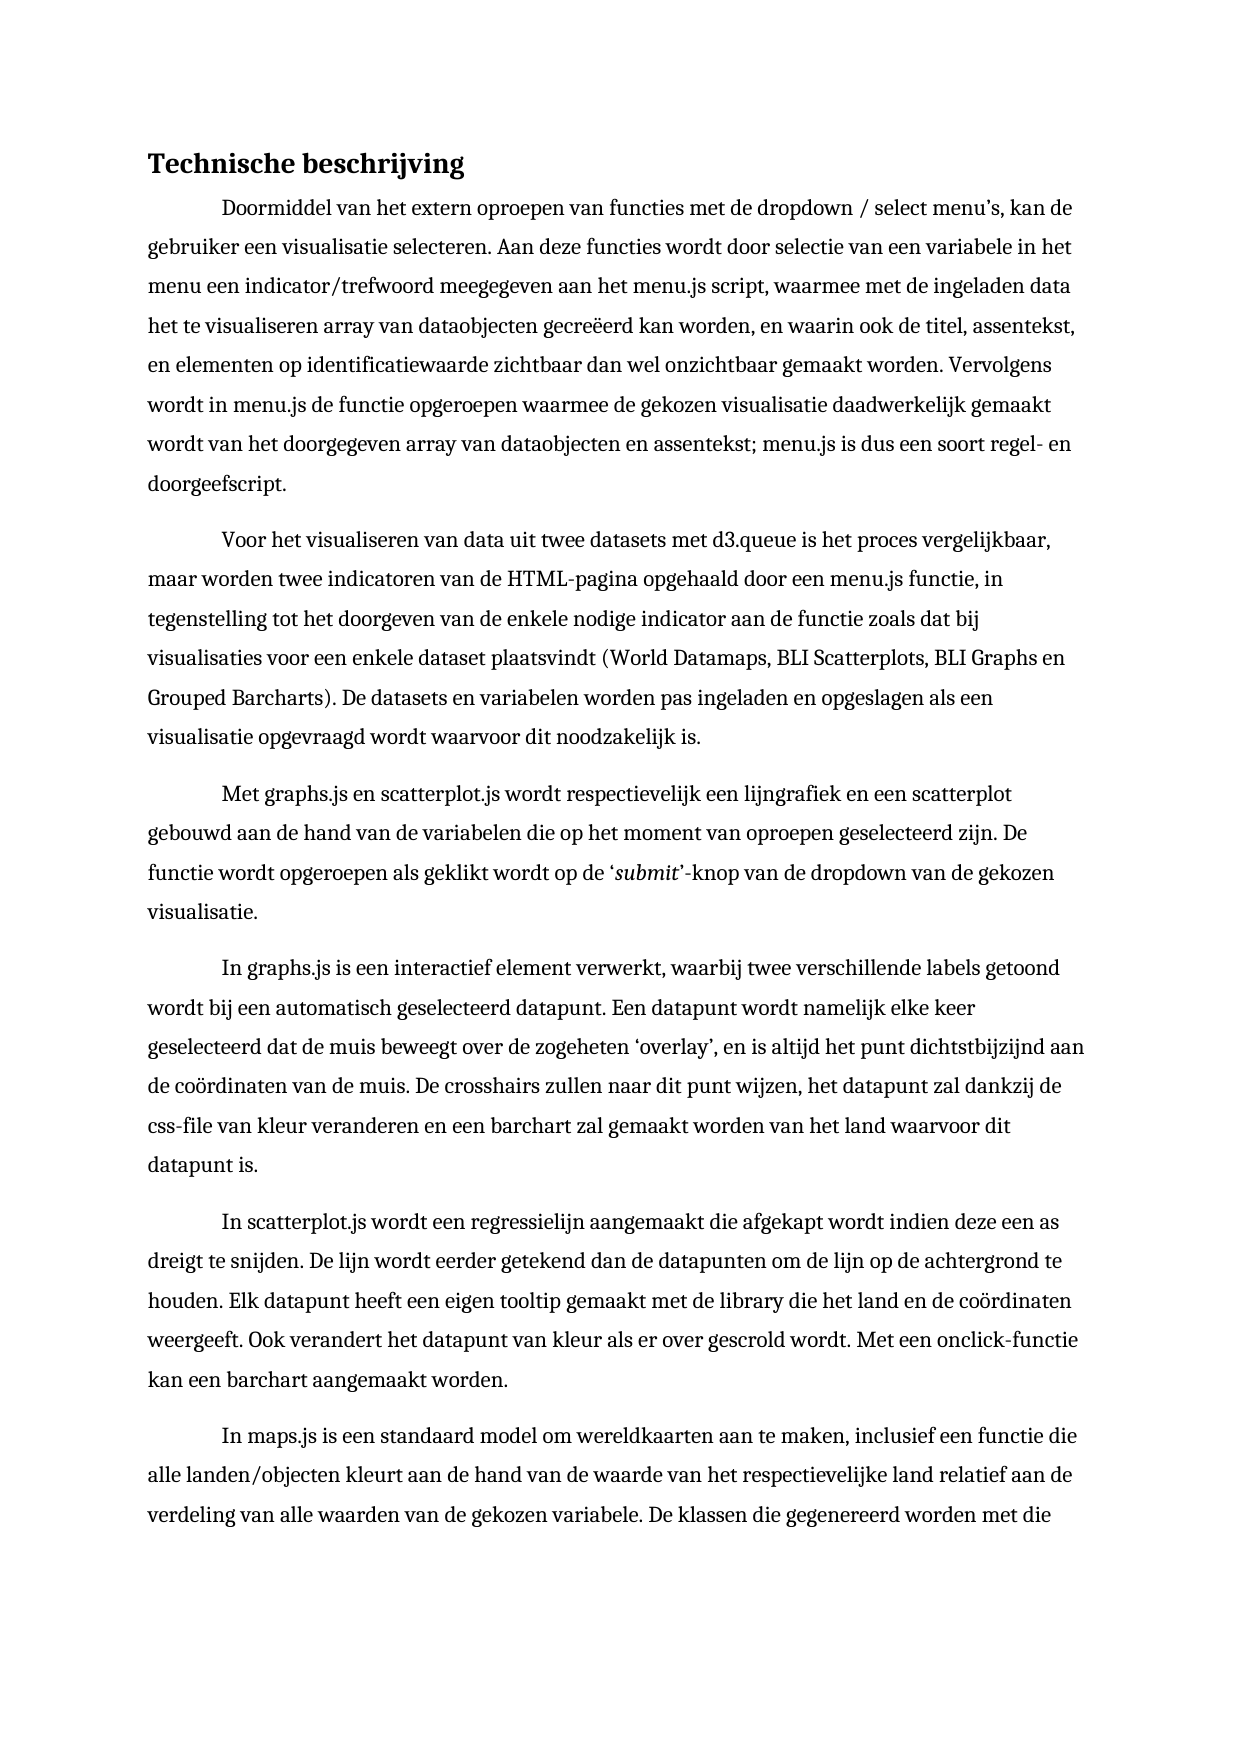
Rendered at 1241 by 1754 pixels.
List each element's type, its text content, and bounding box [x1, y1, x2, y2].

text In scatterplot.js wordt een regressielijn aangemaakt die afgekapt wordt indien deze een as dreigt te snijden. De lijn wordt eerder getekend dan de datapunten om de lijn op de achtergrond te houden. Elk datapunt heeft een eigen tooltip gemaakt met de library die het land en de coördinaten weergeeft. Ook verandert het datapunt van kleur als er over gescrold wordt. Met een onclick-functie kan een barchart aangemaakt worden. [148, 1208, 1093, 1393]
text Voor het visualiseren van data uit twee datasets met d3.queue is het proces vergelijkbaar, maar worden twee indicatoren van de HTML-pagina opgehaald door een menu.js functie, in tegenstelling tot het doorgeven van de enkele nodige indicator aan de functie zoals dat bij visualisaties voor een enkele dataset plaatsvindt (World Datamaps, BLI Scatterplots, BLI Graphs en Grouped Barcharts). De datasets en variabelen worden pas ingeladen en opgeslagen als een visualisatie opgevraagd wordt waarvoor dit noodzakelijk is. [148, 527, 1093, 751]
text In graphs.js is een interactief element verwerkt, waarbij twee verschillende labels getoond wordt bij een automatisch geselecteerd datapunt. Een datapunt wordt namelijk elke keer geselecteerd dat de muis beweegt over de zogeheten ‘overlay’, en is altijd het punt dichtstbijzijnd aan de coördinaten van de muis. De crosshairs zullen naar dit punt wijzen, het datapunt zal dankzij de css-file van kleur veranderen en een barchart zal gemaakt worden van het land waarvoor dit datapunt is. [148, 955, 1093, 1179]
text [148, 148, 1093, 497]
text Met graphs.js en scatterplot.js wordt respectievelijk een lijngrafiek en een scatterplot gebouwd aan de hand van de variabelen die op het moment van oproepen geselecteerd zijn. De functie wordt opgeroepen als geklikt wordt op de ‘submit’-knop van de dropdown van de gekozen visualisatie. [148, 780, 1093, 925]
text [148, 1422, 1093, 1528]
